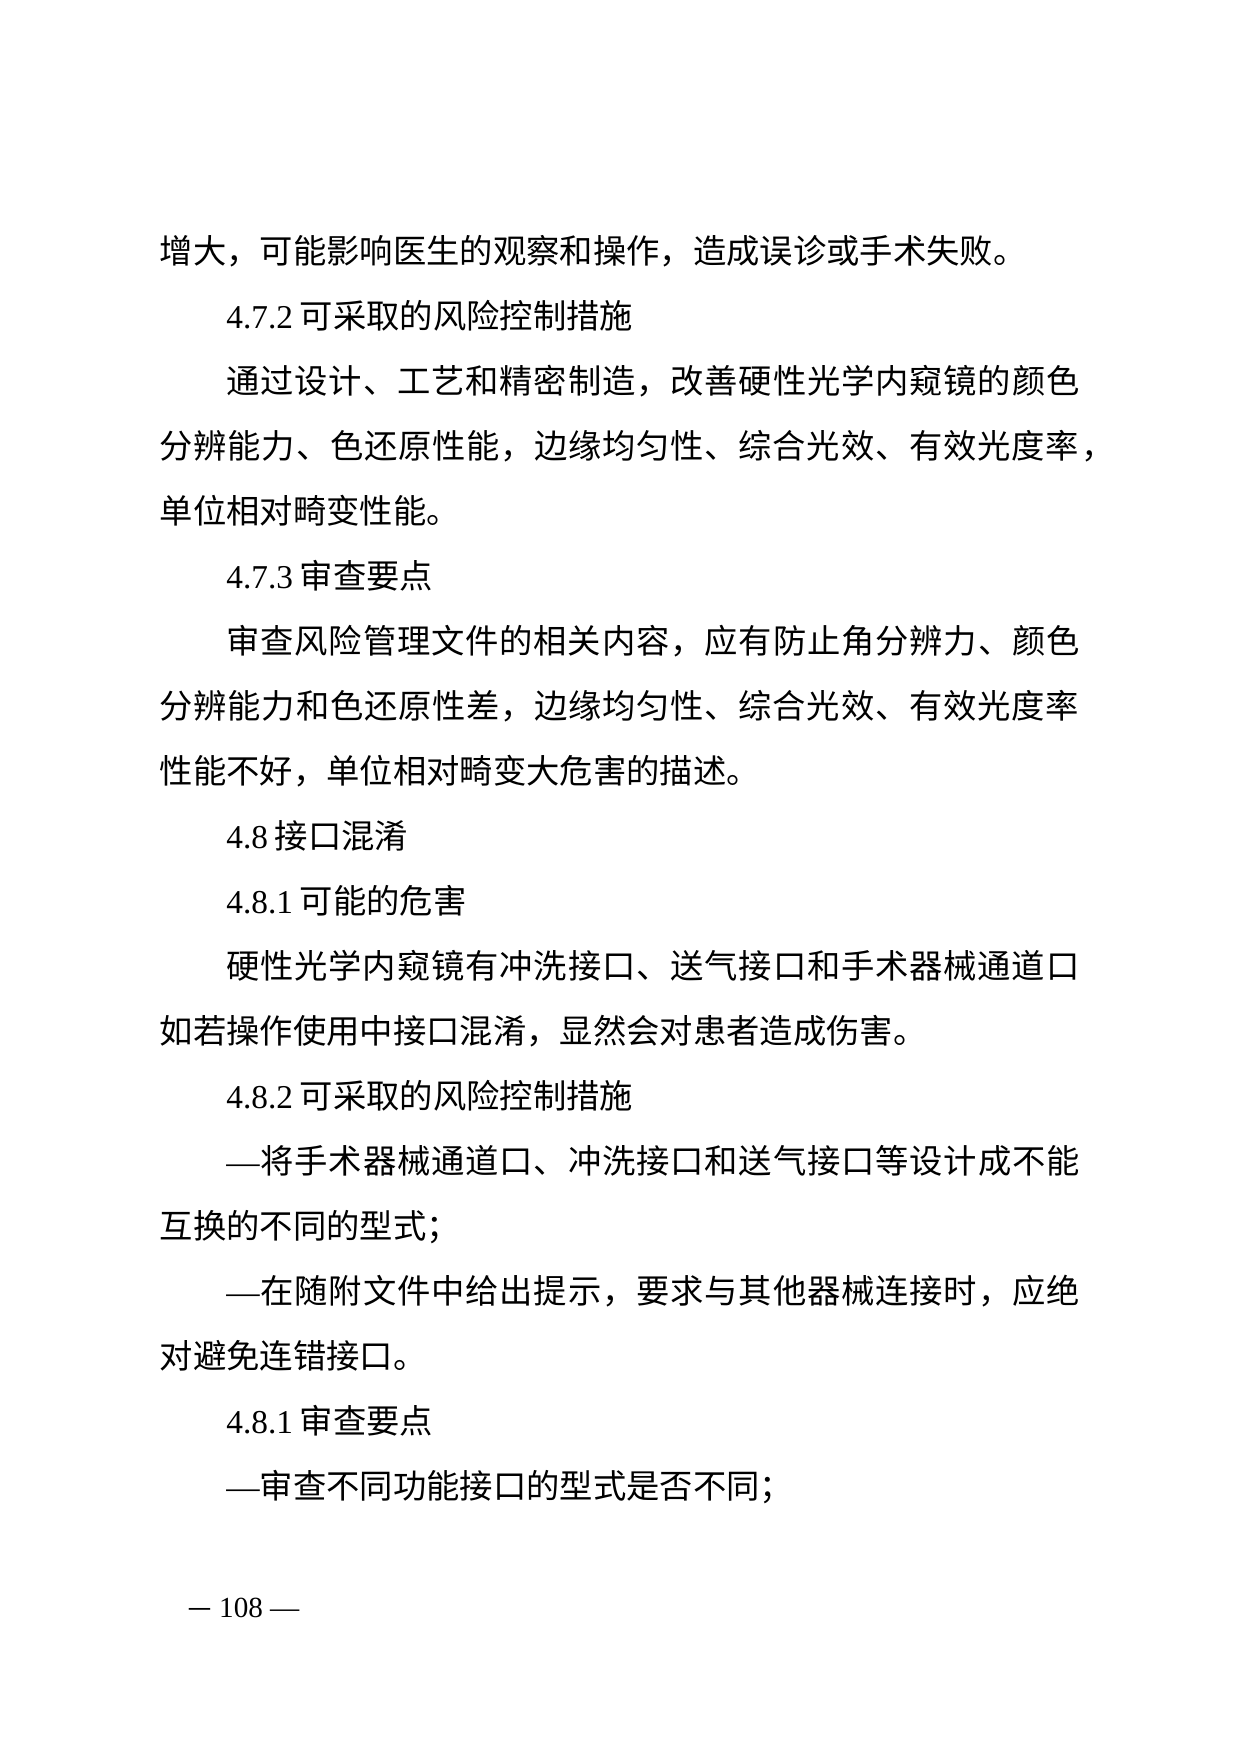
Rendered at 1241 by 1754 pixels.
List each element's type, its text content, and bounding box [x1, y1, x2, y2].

text 4.8.2可采取的风险控制措施 [159, 1062, 1081, 1127]
text 硬性光学内窥镜有冲洗接口、送气接口和手术器械通道口，如若操作使用中接口混淆，显然会对患者造成伤害。 [159, 932, 1081, 1062]
text —审查不同功能接口的型式是否不同； [159, 1452, 1081, 1517]
text 4.8接口混淆 [159, 802, 1081, 867]
text —在随附文件中给出提示，要求与其他器械连接时，应绝对避免连错接口。 [159, 1257, 1081, 1387]
text 通过设计、工艺和精密制造，改善硬性光学内窥镜的颜色分辨能力、色还原性能，边缘均匀性、综合光效、有效光度率，单位相对畸变性能。 [159, 347, 1081, 542]
text 4.8.1可能的危害 [159, 867, 1081, 932]
text 4.7.2可采取的风险控制措施 [159, 282, 1081, 347]
text 审查风险管理文件的相关内容，应有防止角分辨力、颜色分辨能力和色还原性差，边缘均匀性、综合光效、有效光度率性能不好，单位相对畸变大危害的描述。 [159, 607, 1081, 802]
text —将手术器械通道口、冲洗接口和送气接口等设计成不能互换的不同的型式； [159, 1127, 1081, 1257]
text 4.8.1审查要点 [159, 1387, 1081, 1452]
text 4.7.3审查要点 [159, 542, 1081, 607]
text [159, 217, 1081, 282]
